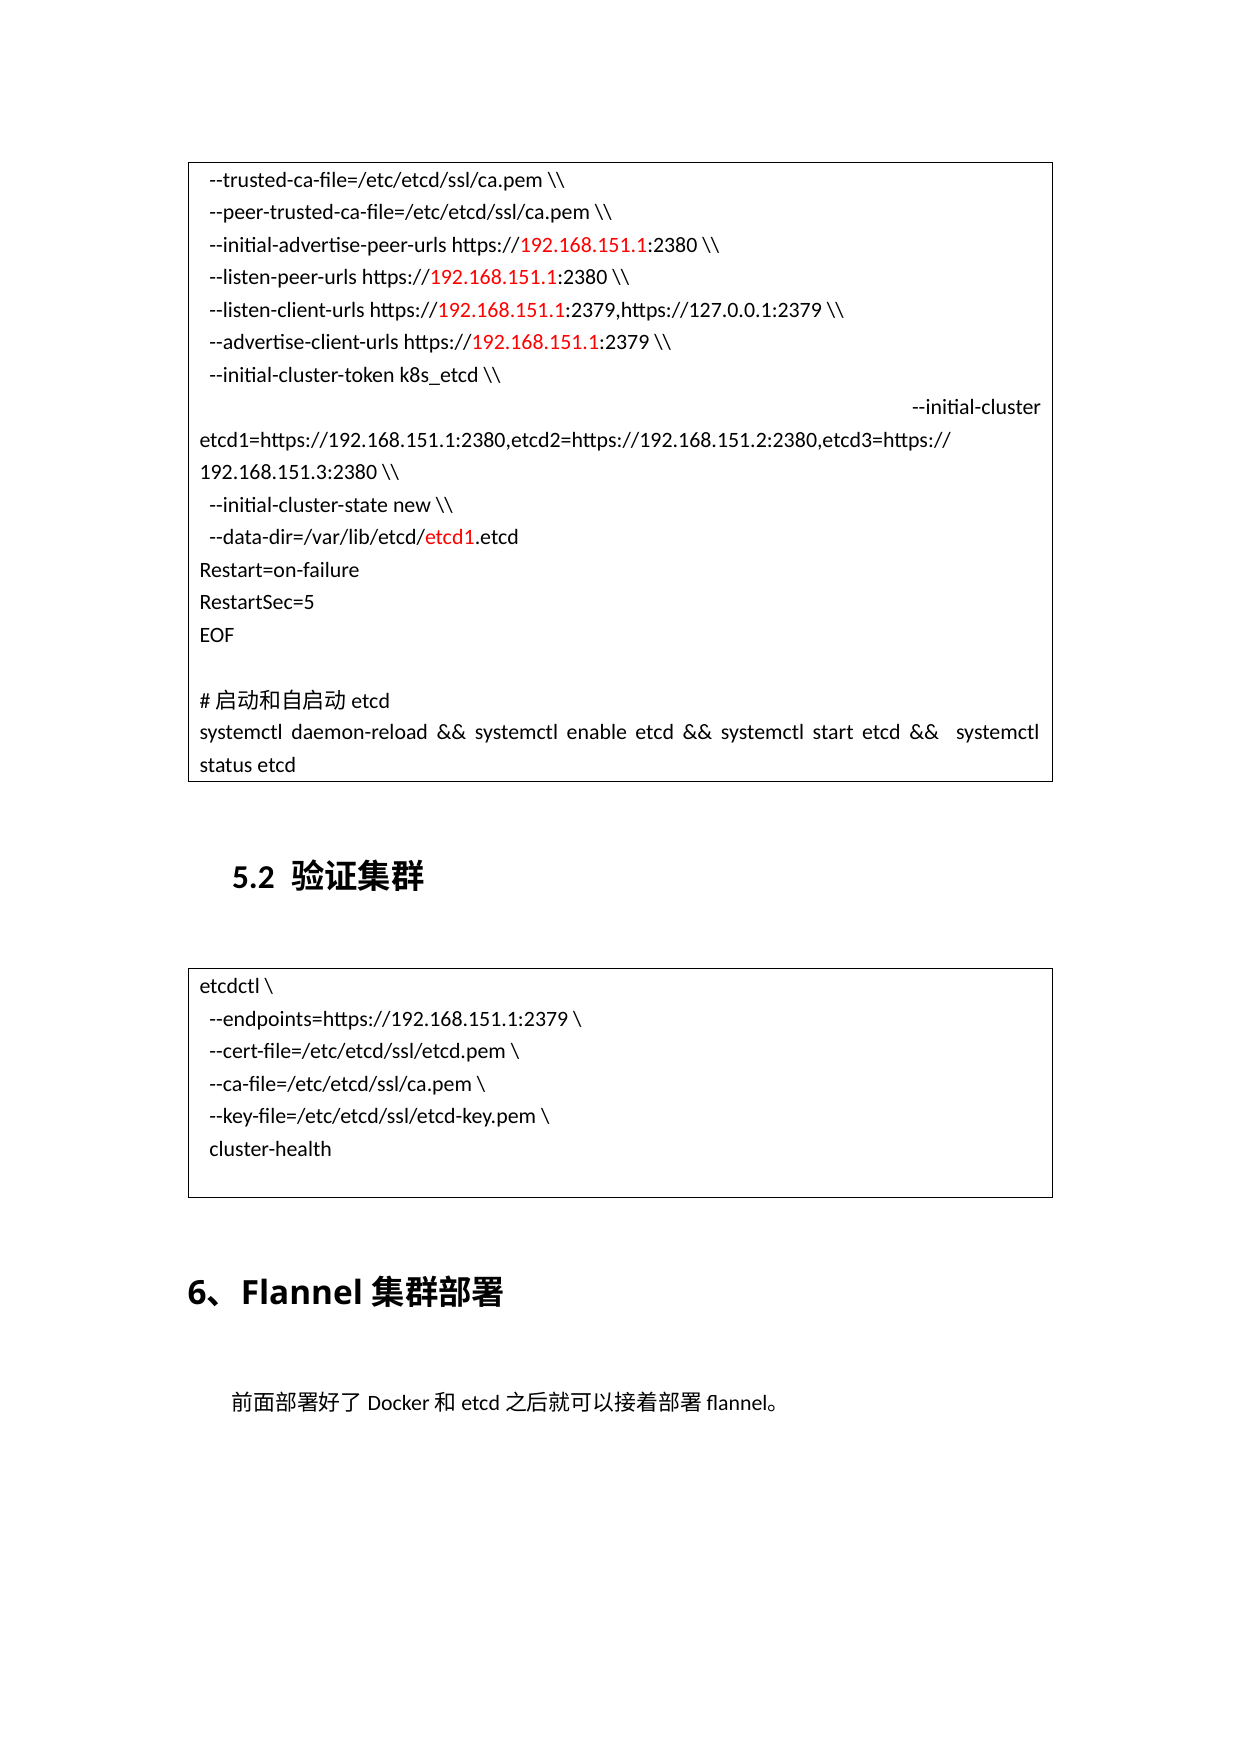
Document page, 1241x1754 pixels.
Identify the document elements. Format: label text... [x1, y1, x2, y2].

subtitle Flannel 集群部署 [187, 1257, 1053, 1322]
text 前面部署好了 Docker 和 etcd 之后就可以接着部署 flannel。 [231, 1385, 1053, 1417]
subtitle 验证集群 [232, 841, 1053, 906]
table_header etcdctl \ --endpoints=https://192.168.151.1:2379 \ --cert-file=/etc/etcd/ssl/etcd.pem \ --ca-file=/etc/etcd/ssl/ca.pem \ --key-file=/etc/etcd/ssl/etcd-key.pem \ cluster-health [189, 969, 1052, 1197]
